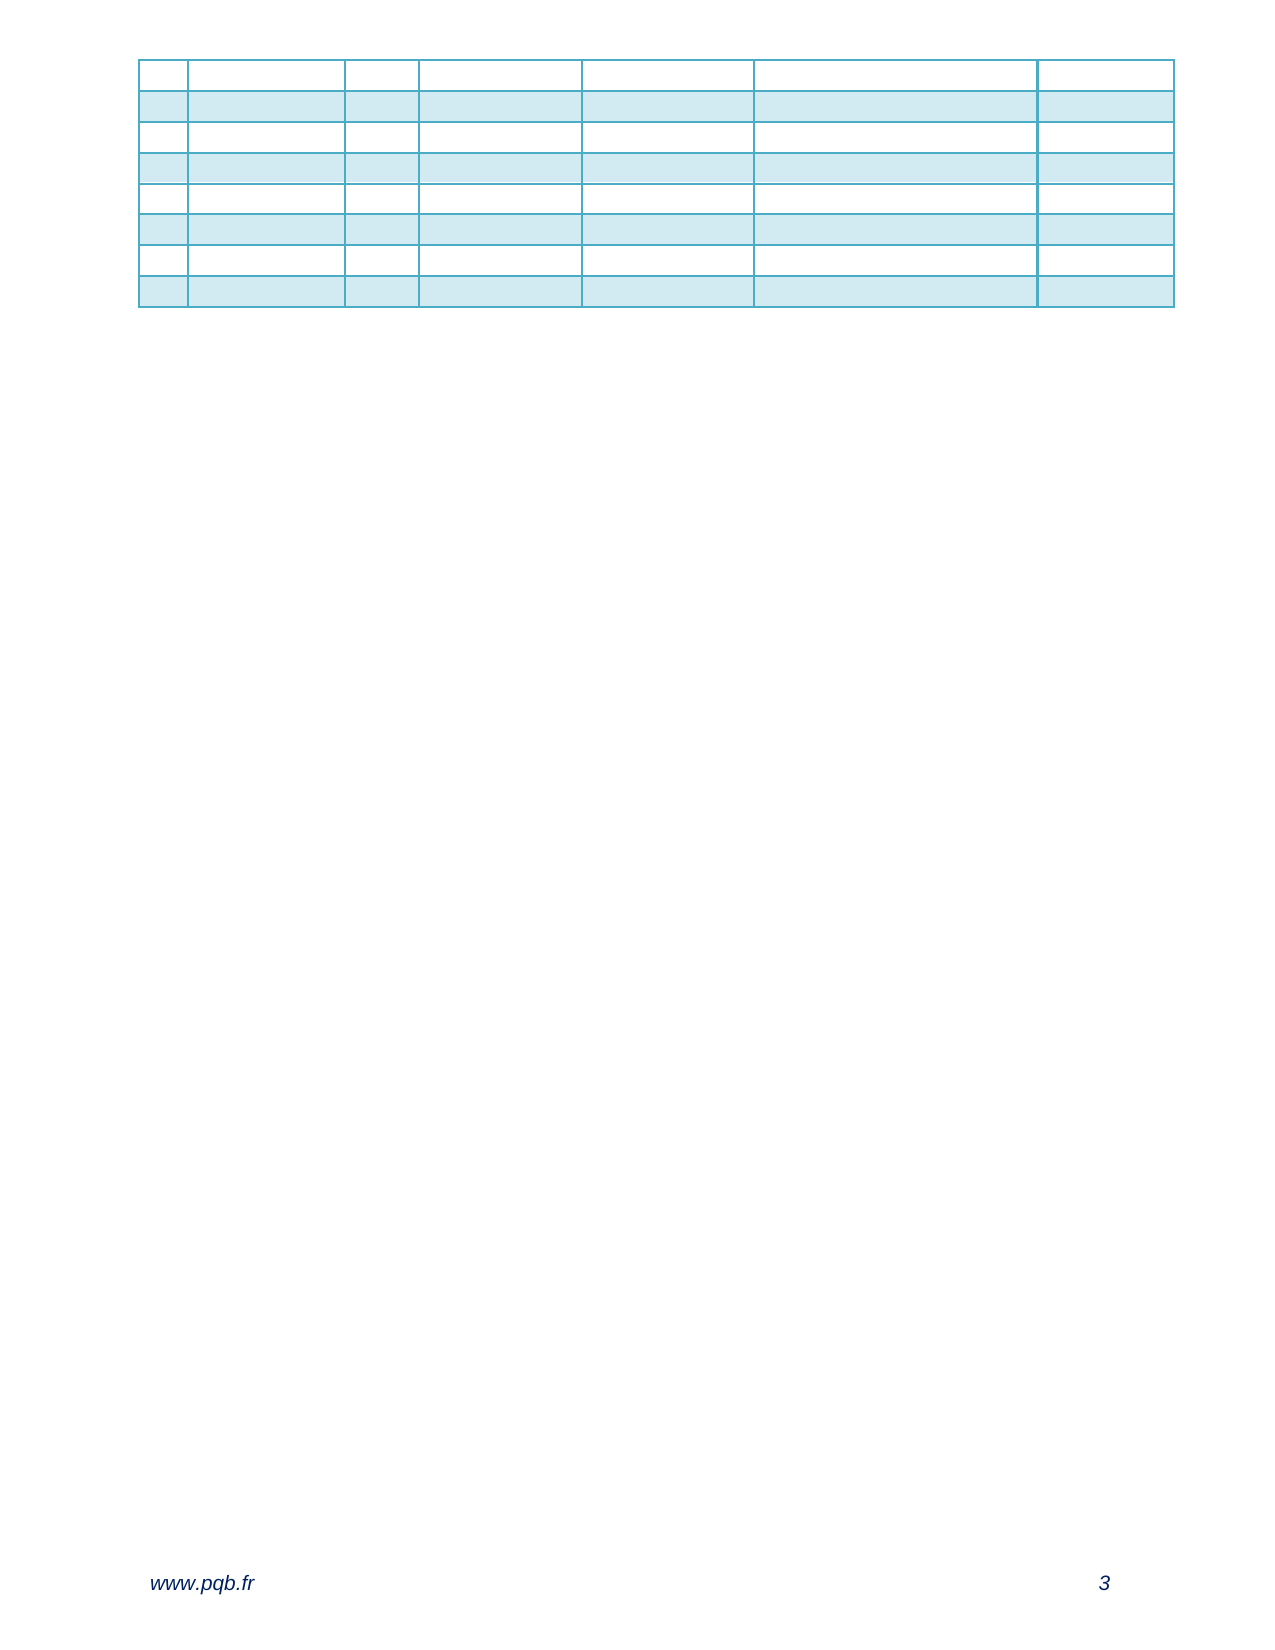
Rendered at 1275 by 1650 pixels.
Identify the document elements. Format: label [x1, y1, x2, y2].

table_cell [189, 61, 344, 90]
table_cell [140, 123, 187, 152]
table_cell [189, 246, 344, 275]
table_cell [1039, 92, 1173, 121]
table_cell [1039, 185, 1173, 213]
table_cell [346, 215, 418, 244]
table_cell [755, 246, 1036, 275]
table_cell [140, 92, 187, 121]
table_cell [189, 123, 344, 152]
table_cell [755, 215, 1036, 244]
table_cell [420, 61, 581, 90]
table_cell [1039, 277, 1173, 306]
table_cell [755, 123, 1036, 152]
table_cell [346, 154, 418, 182]
table_cell [140, 246, 187, 275]
table_cell [583, 185, 753, 213]
table_cell [140, 154, 187, 182]
table_cell [755, 154, 1036, 182]
table_cell [755, 61, 1036, 90]
table_cell [583, 277, 753, 306]
table_cell [583, 154, 753, 182]
table_cell [755, 92, 1036, 121]
table_cell [420, 92, 581, 121]
table_cell [583, 92, 753, 121]
table_cell [346, 185, 418, 213]
table_cell [583, 215, 753, 244]
table_cell [1039, 246, 1173, 275]
table_cell [346, 92, 418, 121]
table_cell [583, 246, 753, 275]
table_cell [755, 185, 1036, 213]
table_cell [1039, 215, 1173, 244]
table_cell [1039, 123, 1173, 152]
table_cell [420, 154, 581, 182]
table_cell [420, 277, 581, 306]
table_cell [189, 154, 344, 182]
table_cell [1039, 61, 1173, 90]
table_cell [346, 61, 418, 90]
table_cell [189, 277, 344, 306]
table_cell [420, 246, 581, 275]
table_cell [189, 185, 344, 213]
table_cell [346, 246, 418, 275]
table_cell [140, 277, 187, 306]
table_cell [189, 92, 344, 121]
table_cell [346, 123, 418, 152]
table_cell [189, 215, 344, 244]
table_cell [420, 123, 581, 152]
table_cell [420, 215, 581, 244]
table_cell [1039, 154, 1173, 182]
table_cell [583, 61, 753, 90]
table_cell [420, 185, 581, 213]
table_cell [346, 277, 418, 306]
table_cell [583, 123, 753, 152]
table_cell [140, 185, 187, 213]
table_cell [140, 215, 187, 244]
table_cell [140, 61, 187, 90]
table_cell [755, 277, 1036, 306]
